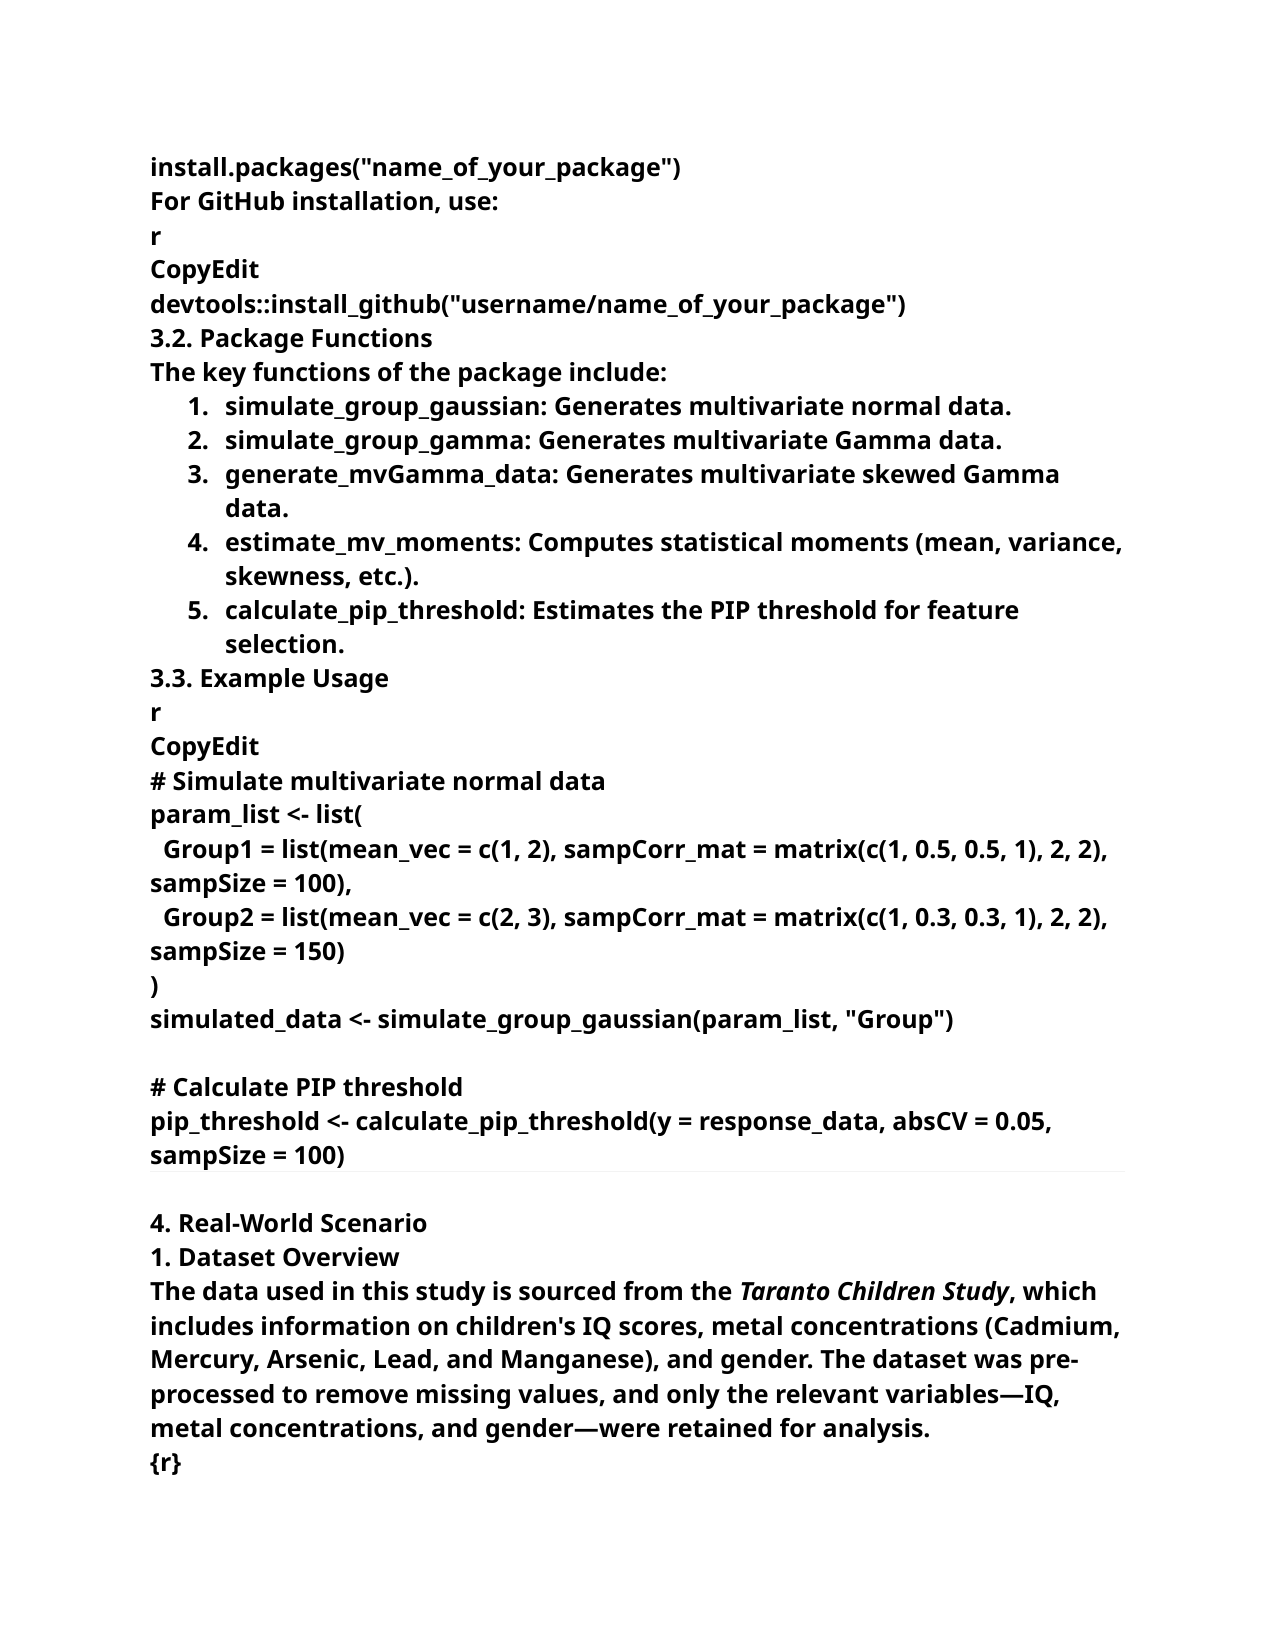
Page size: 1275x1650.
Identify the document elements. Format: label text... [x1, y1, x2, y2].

text simulated_data <- simulate_group_gaussian(param_list, "Group") [150, 1002, 1125, 1036]
text pip_threshold <- calculate_pip_threshold(y = response_data, absCV = 0.05, sampSize = 100) [150, 1104, 1125, 1171]
text The data used in this study is sourced from the Taranto Children Study, which includes information on children's IQ scores, metal concentrations (Cadmium, Mercury, Arsenic, Lead, and Manganese), and gender. The dataset was pre-processed to remove missing values, and only the relevant variables—IQ, metal concentrations, and gender—were retained for analysis. [150, 1274, 1125, 1444]
text install.packages("name_of_your_package") [150, 150, 1125, 184]
text param_list <- list( [150, 797, 1125, 831]
list estimate_mv_moments: Computes statistical moments (mean, variance, skewness, etc.). [187, 525, 1125, 593]
text {r} [150, 1444, 1125, 1478]
text 3.2. Package Functions [150, 320, 1125, 354]
text r [150, 695, 1125, 729]
text 3.3. Example Usage [150, 661, 1125, 695]
list calculate_pip_threshold: Estimates the PIP threshold for feature selection. [187, 593, 1125, 661]
list simulate_group_gamma: Generates multivariate Gamma data. [187, 422, 1125, 457]
list simulate_group_gaussian: Generates multivariate normal data. [187, 388, 1125, 422]
text devtools::install_github("username/name_of_your_package") [150, 286, 1125, 320]
text The key functions of the package include: [150, 354, 1125, 388]
text CopyEdit [150, 252, 1125, 286]
text 4. Real-World Scenario [150, 1206, 1125, 1240]
text Group1 = list(mean_vec = c(1, 2), sampCorr_mat = matrix(c(1, 0.5, 0.5, 1), 2, 2), sampSize = 100), [150, 831, 1125, 899]
text r [150, 218, 1125, 252]
text # Calculate PIP threshold [150, 1070, 1125, 1104]
text CopyEdit [150, 729, 1125, 763]
text Group2 = list(mean_vec = c(2, 3), sampCorr_mat = matrix(c(1, 0.3, 0.3, 1), 2, 2), sampSize = 150) [150, 899, 1125, 967]
text 1. Dataset Overview [150, 1240, 1125, 1274]
text ) [150, 967, 1125, 1002]
text For GitHub installation, use: [150, 184, 1125, 218]
text # Simulate multivariate normal data [150, 763, 1125, 797]
list generate_mvGamma_data: Generates multivariate skewed Gamma data. [187, 457, 1125, 525]
